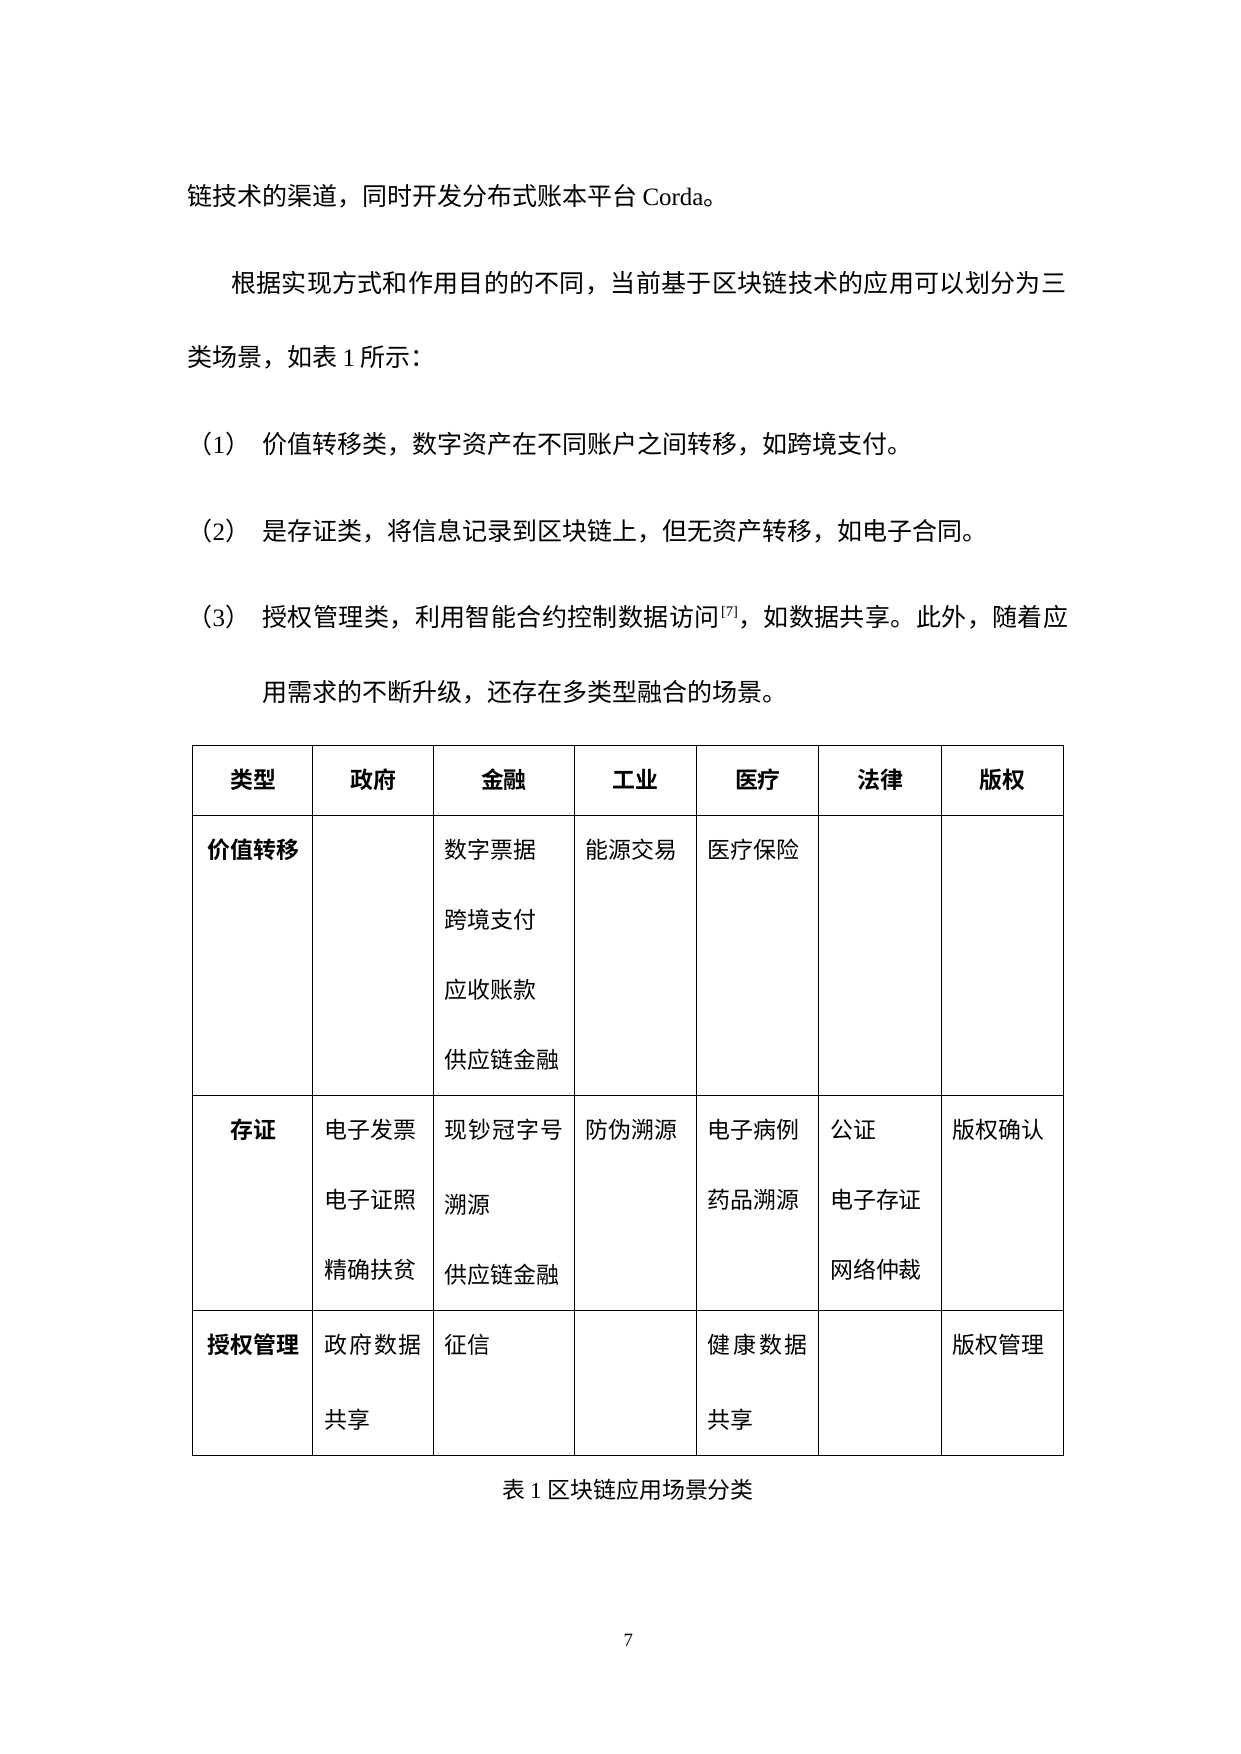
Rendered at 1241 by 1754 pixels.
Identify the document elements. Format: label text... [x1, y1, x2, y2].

table_cell [819, 816, 941, 1095]
table_cell 授权管理 [193, 1311, 312, 1455]
table_cell 健康数据共享 [697, 1311, 818, 1455]
table_cell 价值转移 [193, 816, 312, 1095]
table_cell [942, 816, 1063, 1095]
table_cell [313, 816, 433, 1095]
table_cell 公证 电子存证 网络仲裁 [819, 1096, 941, 1310]
table_header 类型 [193, 746, 312, 815]
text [187, 162, 1069, 227]
table_header 政府 [313, 746, 433, 815]
table_header 医疗 [697, 746, 818, 815]
text 表1 区块链应用场景分类 [187, 1456, 1069, 1521]
table_cell 征信 [434, 1311, 574, 1455]
list 价值转移类，数字资产在不同账户之间转移，如跨境支付。 [187, 410, 1069, 475]
table_cell 现钞冠字号溯源 供应链金融 [434, 1096, 574, 1310]
table_cell 医疗保险 [697, 816, 818, 1095]
table_cell 版权确认 [942, 1096, 1063, 1310]
table_cell 电子病例 药品溯源 [697, 1096, 818, 1310]
table_cell 防伪溯源 [575, 1096, 696, 1310]
table_cell 政府数据共享 [313, 1311, 433, 1455]
table_cell 存证 [193, 1096, 312, 1310]
list 是存证类，将信息记录到区块链上，但无资产转移，如电子合同。 [187, 497, 1069, 562]
table_cell 能源交易 [575, 816, 696, 1095]
table_header 工业 [575, 746, 696, 815]
table_cell 版权管理 [942, 1311, 1063, 1455]
table_header 法律 [819, 746, 941, 815]
text 根据实现方式和作用目的的不同，当前基于区块链技术的应用可以划分为三类场景，如表1所示： [187, 249, 1069, 388]
table_cell [575, 1311, 696, 1455]
table_cell 数字票据 跨境支付 应收账款 供应链金融 [434, 816, 574, 1095]
table_header 金融 [434, 746, 574, 815]
table_header 版权 [942, 746, 1063, 815]
list 授权管理类，利用智能合约控制数据访问[7]，如数据共享。此外，随着应用需求的不断升级，还存在多类型融合的场景。 [187, 583, 1069, 723]
table_cell 电子发票 电子证照 精确扶贫 [313, 1096, 433, 1310]
table_cell [819, 1311, 941, 1455]
